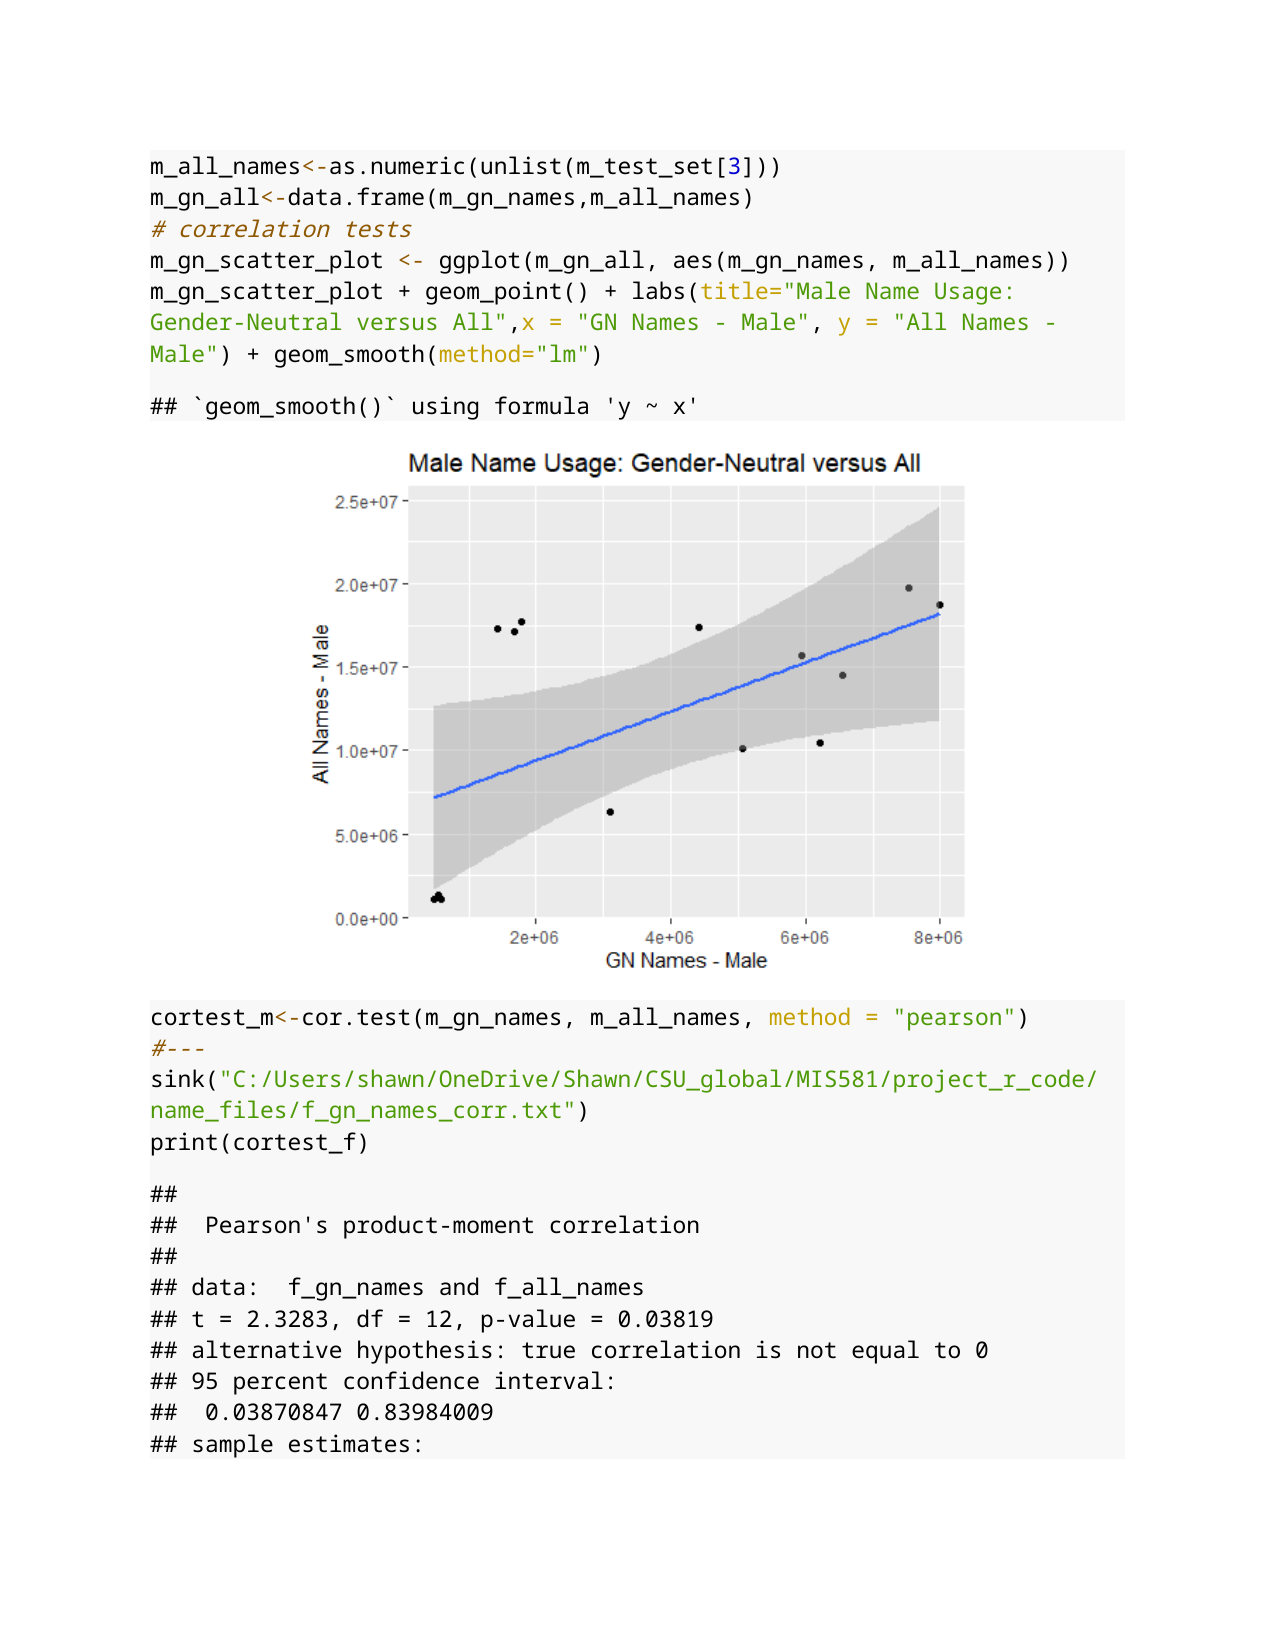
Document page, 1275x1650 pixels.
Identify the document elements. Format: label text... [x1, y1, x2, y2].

text ## `geom_smooth()` using formula 'y ~ x' [150, 389, 1125, 421]
text cortest_m<-cor.test(m_gn_names, m_all_names, method = "pearson") #--- sink("C:/Users/shawn/OneDrive/Shawn/CSU_global/MIS581/project_r_code/name_files/f_gn_names_corr.txt") print(cortest_f) [205, 1000, 1125, 1157]
picture [300, 441, 976, 982]
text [150, 1177, 1125, 1459]
